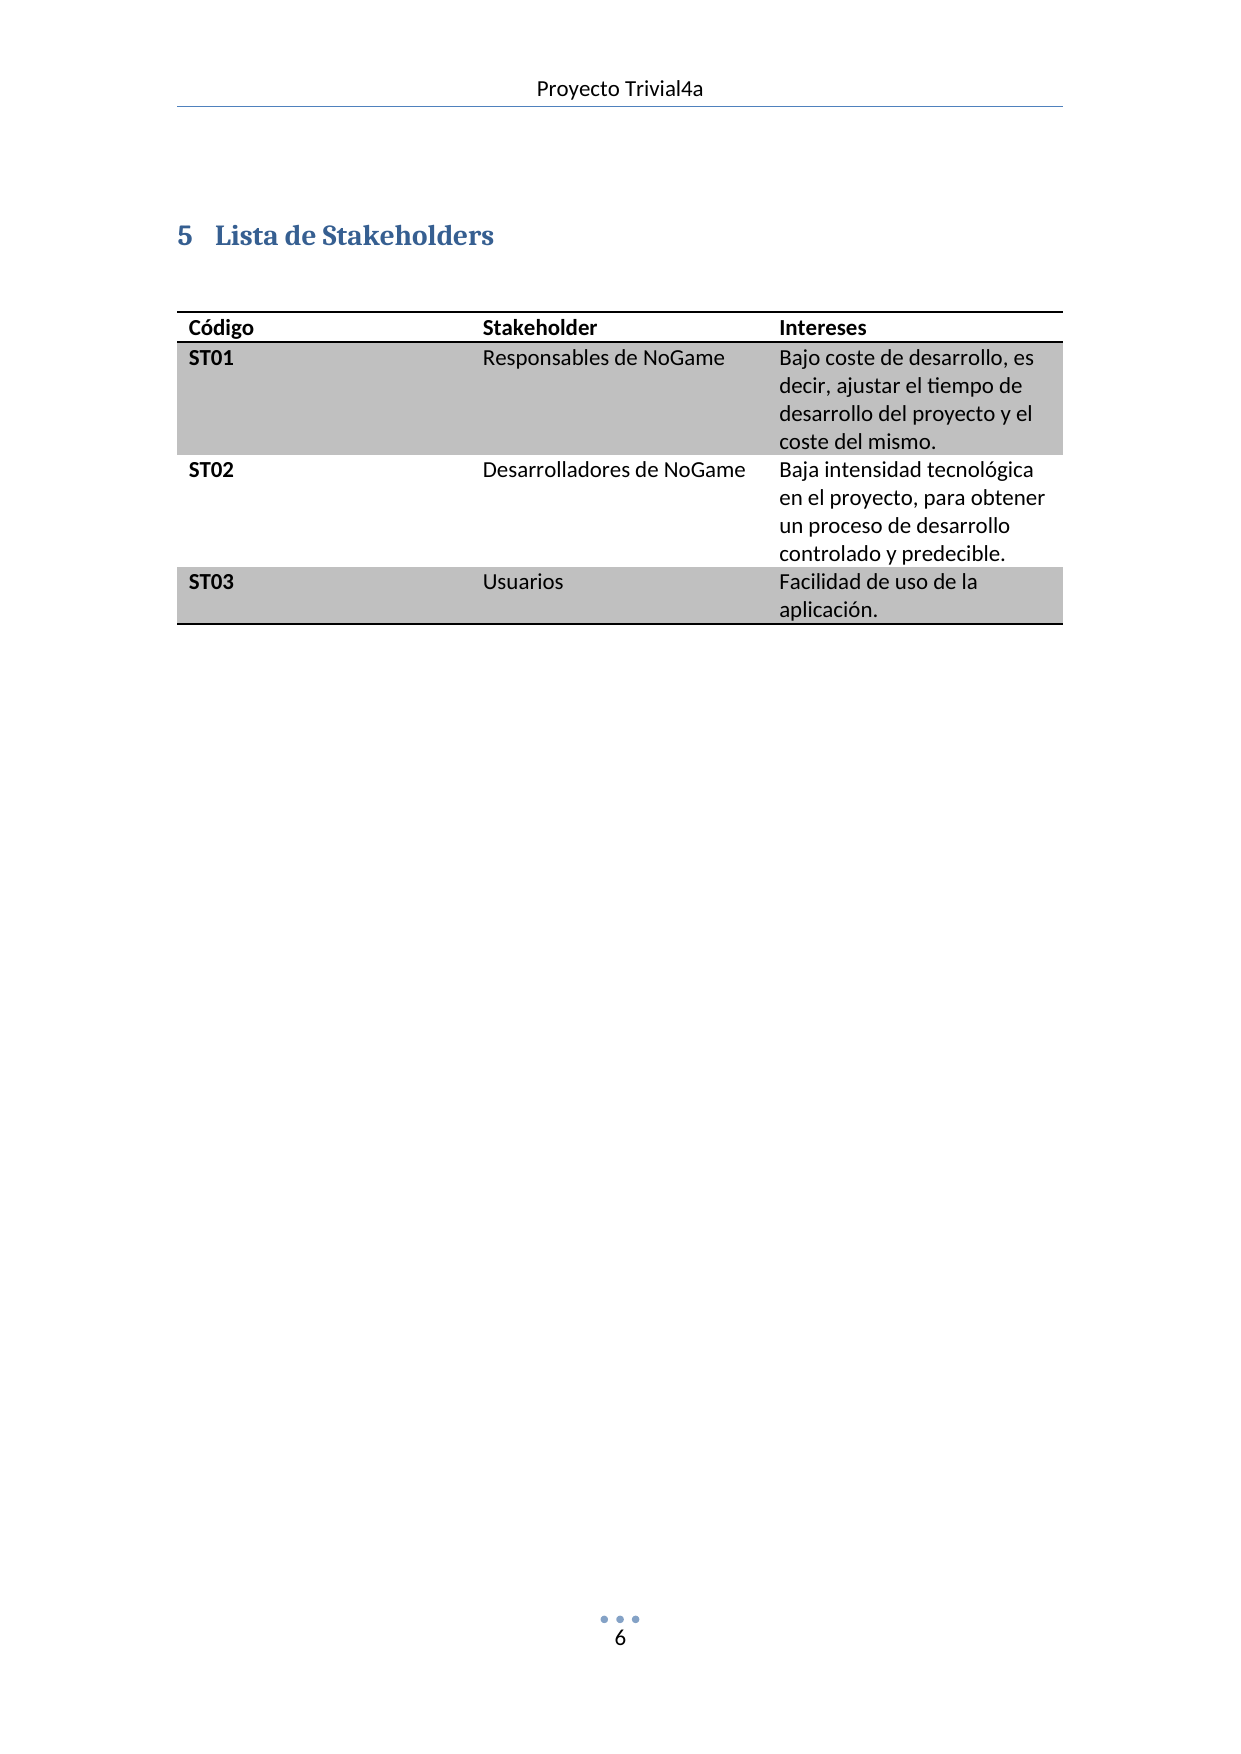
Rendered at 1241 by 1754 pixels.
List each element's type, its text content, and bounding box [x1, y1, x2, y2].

table_cell ST01 [177, 343, 471, 455]
table_cell Desarrolladores de NoGame [471, 455, 768, 567]
table_cell Responsables de NoGame [471, 343, 768, 455]
subtitle Lista de Stakeholders [177, 219, 1063, 253]
table_cell Baja intensidad tecnológica en el proyecto, para obtener un proceso de desarrollo controlado y predecible. [768, 455, 1063, 567]
table_header Código [177, 313, 471, 341]
table_header Stakeholder [471, 313, 768, 341]
table_cell Usuarios [471, 567, 768, 623]
table_header Intereses [768, 313, 1063, 341]
table_cell ST02 [177, 455, 471, 567]
table_cell Facilidad de uso de la aplicación. [768, 567, 1063, 623]
table_cell Bajo coste de desarrollo, es decir, ajustar el tiempo de desarrollo del proyecto y el coste del mismo. [768, 343, 1063, 455]
table_cell ST03 [177, 567, 471, 623]
